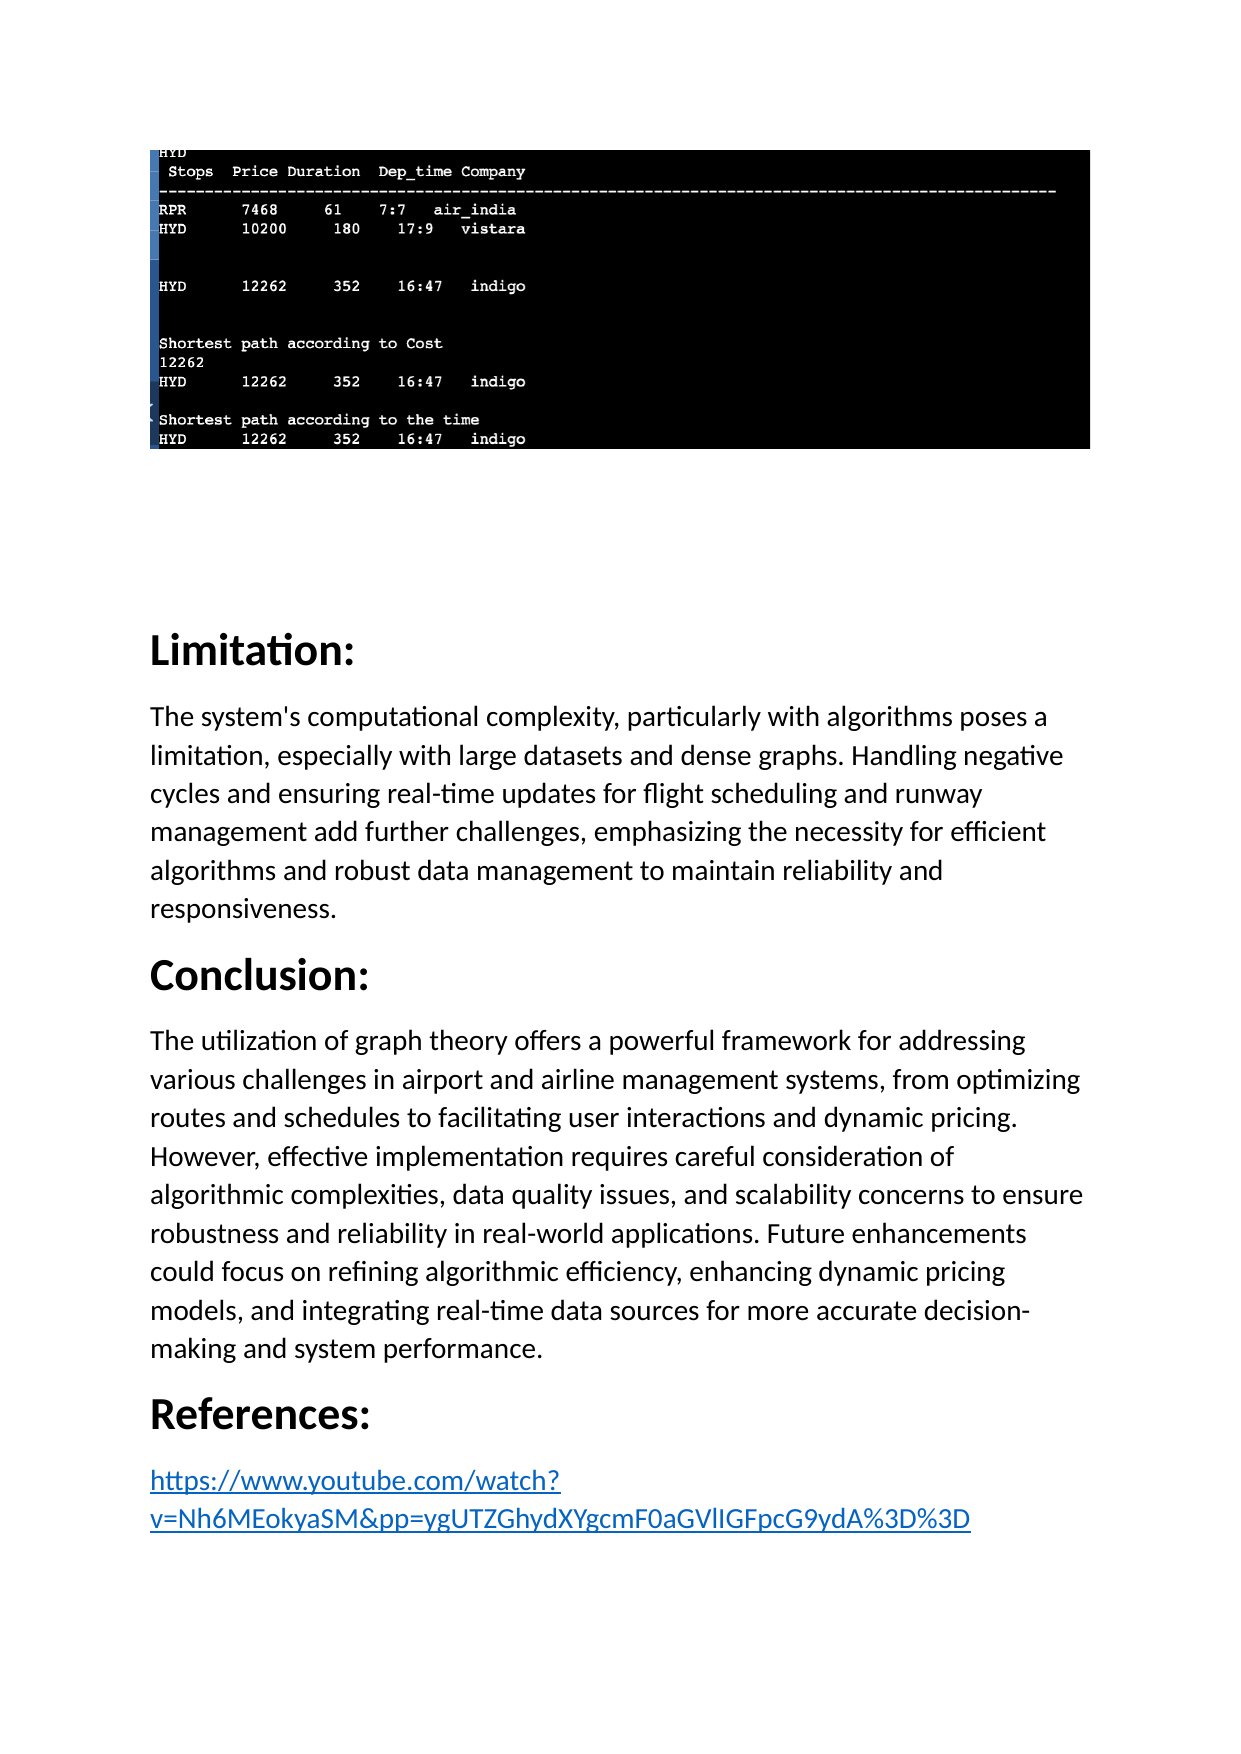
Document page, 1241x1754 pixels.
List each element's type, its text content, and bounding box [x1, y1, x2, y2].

text Conclusion: [150, 946, 1090, 1001]
text https://www.youtube.com/watch?v=Nh6MEokyaSM&pp=ygUTZGhydXYgcmF0aGVlIGFpcG9ydA%3D%3D [150, 1462, 1090, 1536]
picture [150, 150, 1091, 449]
text Limitation: [150, 621, 1090, 677]
text The system's computational complexity, particularly with algorithms poses a limitation, especially with large datasets and dense graphs. Handling negative cycles and ensuring real-time updates for flight scheduling and runway management add further challenges, emphasizing the necessity for efficient algorithms and robust data management to maintain reliability and responsiveness. [150, 698, 1090, 926]
text References: [150, 1385, 1090, 1441]
text The utilization of graph theory offers a powerful framework for addressing various challenges in airport and airline management systems, from optimizing routes and schedules to facilitating user interactions and dynamic pricing. However, effective implementation requires careful consideration of algorithmic complexities, data quality issues, and scalability concerns to ensure robustness and reliability in real-world applications. Future enhancements could focus on refining algorithmic efficiency, enhancing dynamic pricing models, and integrating real-time data sources for more accurate decision-making and system performance. [150, 1022, 1090, 1366]
